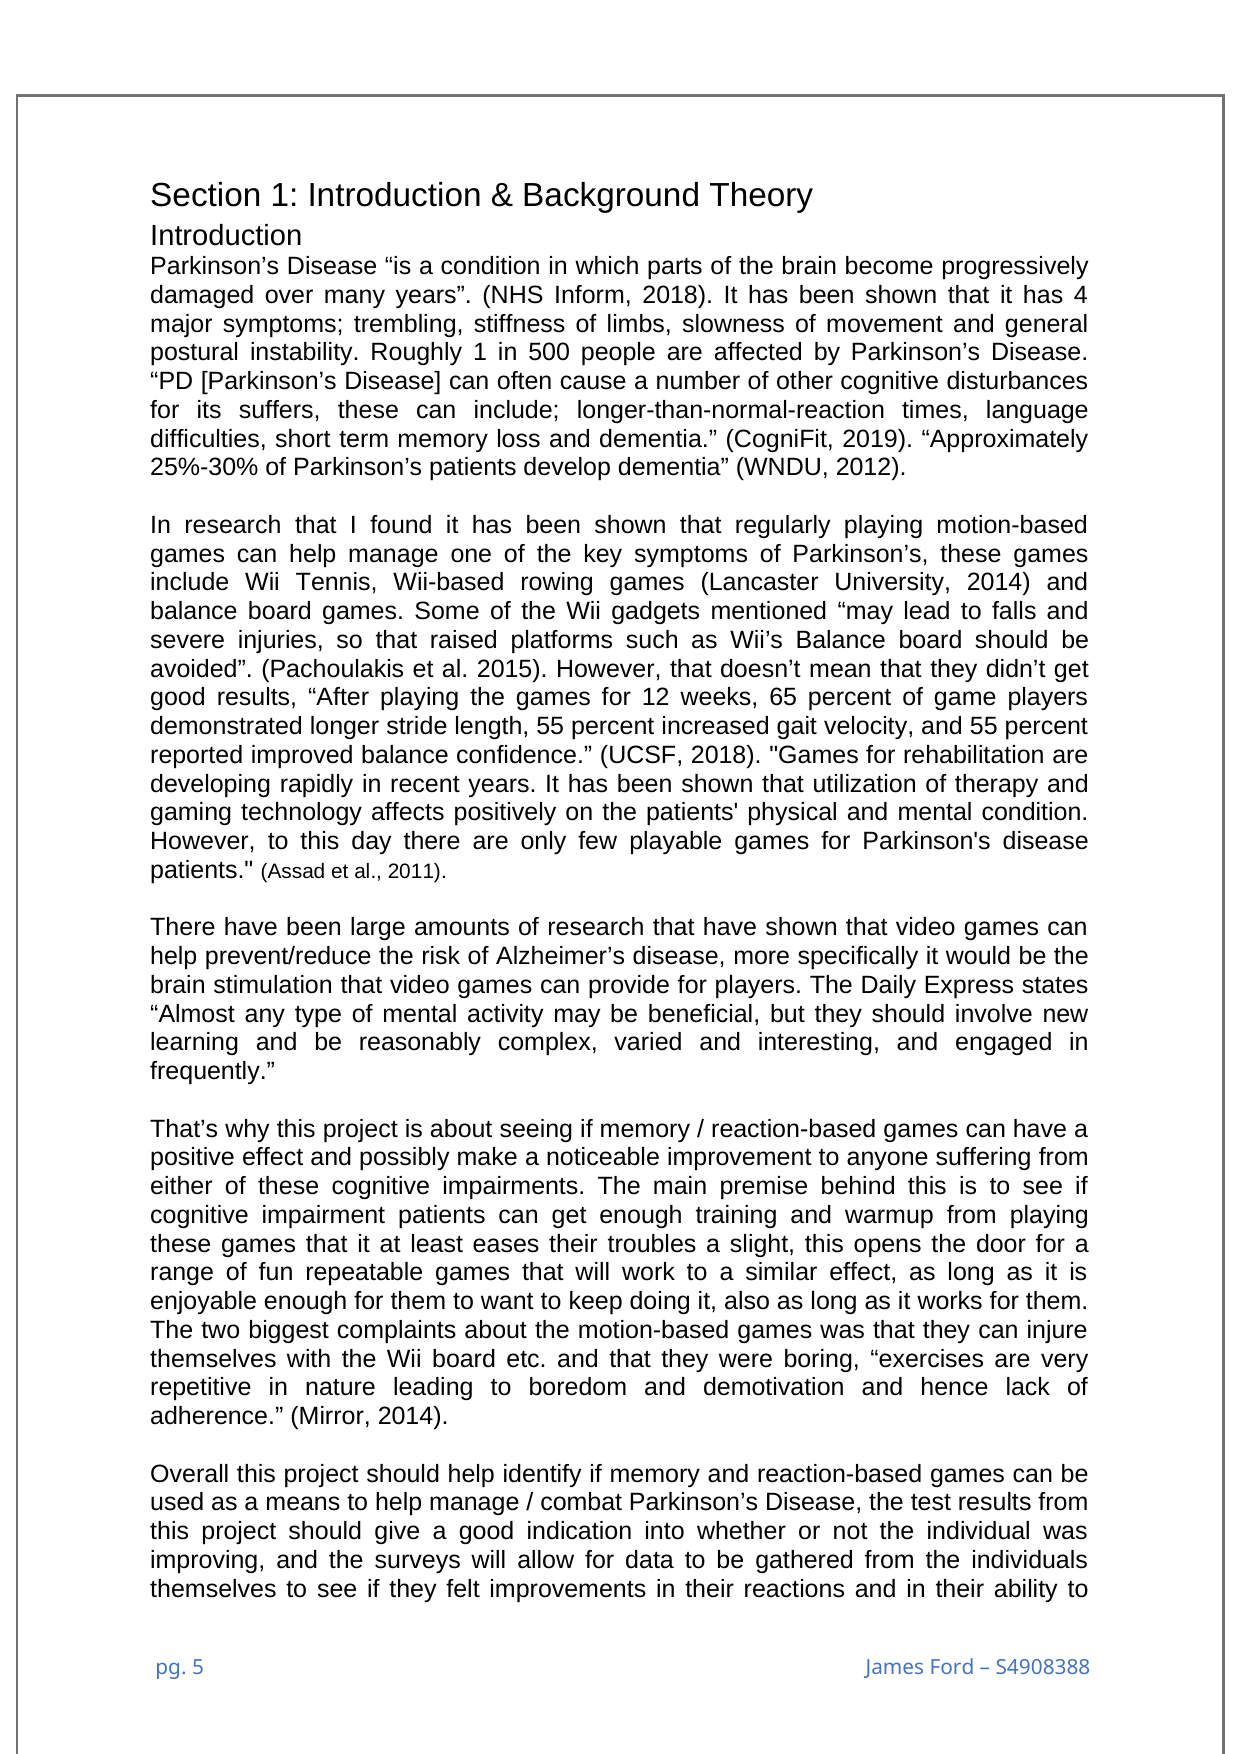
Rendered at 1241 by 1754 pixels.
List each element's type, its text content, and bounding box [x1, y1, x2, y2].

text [150, 1459, 1090, 1602]
subtitle Section 1: Introduction & Background Theory [150, 175, 1090, 213]
text That’s why this project is about seeing if memory / reaction-based games can have a positive effect and possibly make a noticeable improvement to anyone suffering from either of these cognitive impairments. The main premise behind this is to see if cognitive impairment patients can get enough training and warmup from playing these games that it at least eases their troubles a slight, this opens the door for a range of fun repeatable games that will work to a similar effect, as long as it is enjoyable enough for them to want to keep doing it, also as long as it works for them. The two biggest complaints about the motion-based games was that they can injure themselves with the Wii board etc. and that they were boring, “exercises are very repetitive in nature leading to boredom and demotivation and hence lack of adherence.” (Mirror, 2014). [150, 1114, 1090, 1430]
text There have been large amounts of research that have shown that video games can help prevent/reduce the risk of Alzheimer’s disease, more specifically it would be the brain stimulation that video games can provide for players. The Daily Express states “Almost any type of mental activity may be beneficial, but they should involve new learning and be reasonably complex, varied and interesting, and engaged in frequently.” [150, 912, 1090, 1085]
subtitle Introduction [150, 218, 1090, 251]
text Parkinson’s Disease “is a condition in which parts of the brain become progressively damaged over many years”. (NHS Inform, 2018). It has been shown that it has 4 major symptoms; trembling, stiffness of limbs, slowness of movement and general postural instability. Roughly 1 in 500 people are affected by Parkinson’s Disease. “PD [Parkinson’s Disease] can often cause a number of other cognitive disturbances for its suffers, these can include; longer-than-normal-reaction times, language difficulties, short term memory loss and dementia.” (CogniFit, 2019). “Approximately 25%-30% of Parkinson’s patients develop dementia” (WNDU, 2012). [150, 251, 1090, 481]
text In research that I found it has been shown that regularly playing motion-based games can help manage one of the key symptoms of Parkinson’s, these games include Wii Tennis, Wii-based rowing games (Lancaster University, 2014) and balance board games. Some of the Wii gadgets mentioned “may lead to falls and severe injuries, so that raised platforms such as Wii’s Balance board should be avoided”. (Pachoulakis et al. 2015). However, that doesn’t mean that they didn’t get good results, “After playing the games for 12 weeks, 65 percent of game players demonstrated longer stride length, 55 percent increased gait velocity, and 55 percent reported improved balance confidence.” (UCSF, 2018). "Games for rehabilitation are developing rapidly in recent years. It has been shown that utilization of therapy and gaming technology affects positively on the patients' physical and mental condition. However, to this day there are only few playable games for Parkinson's disease patients." (Assad et al., 2011). [150, 510, 1090, 884]
